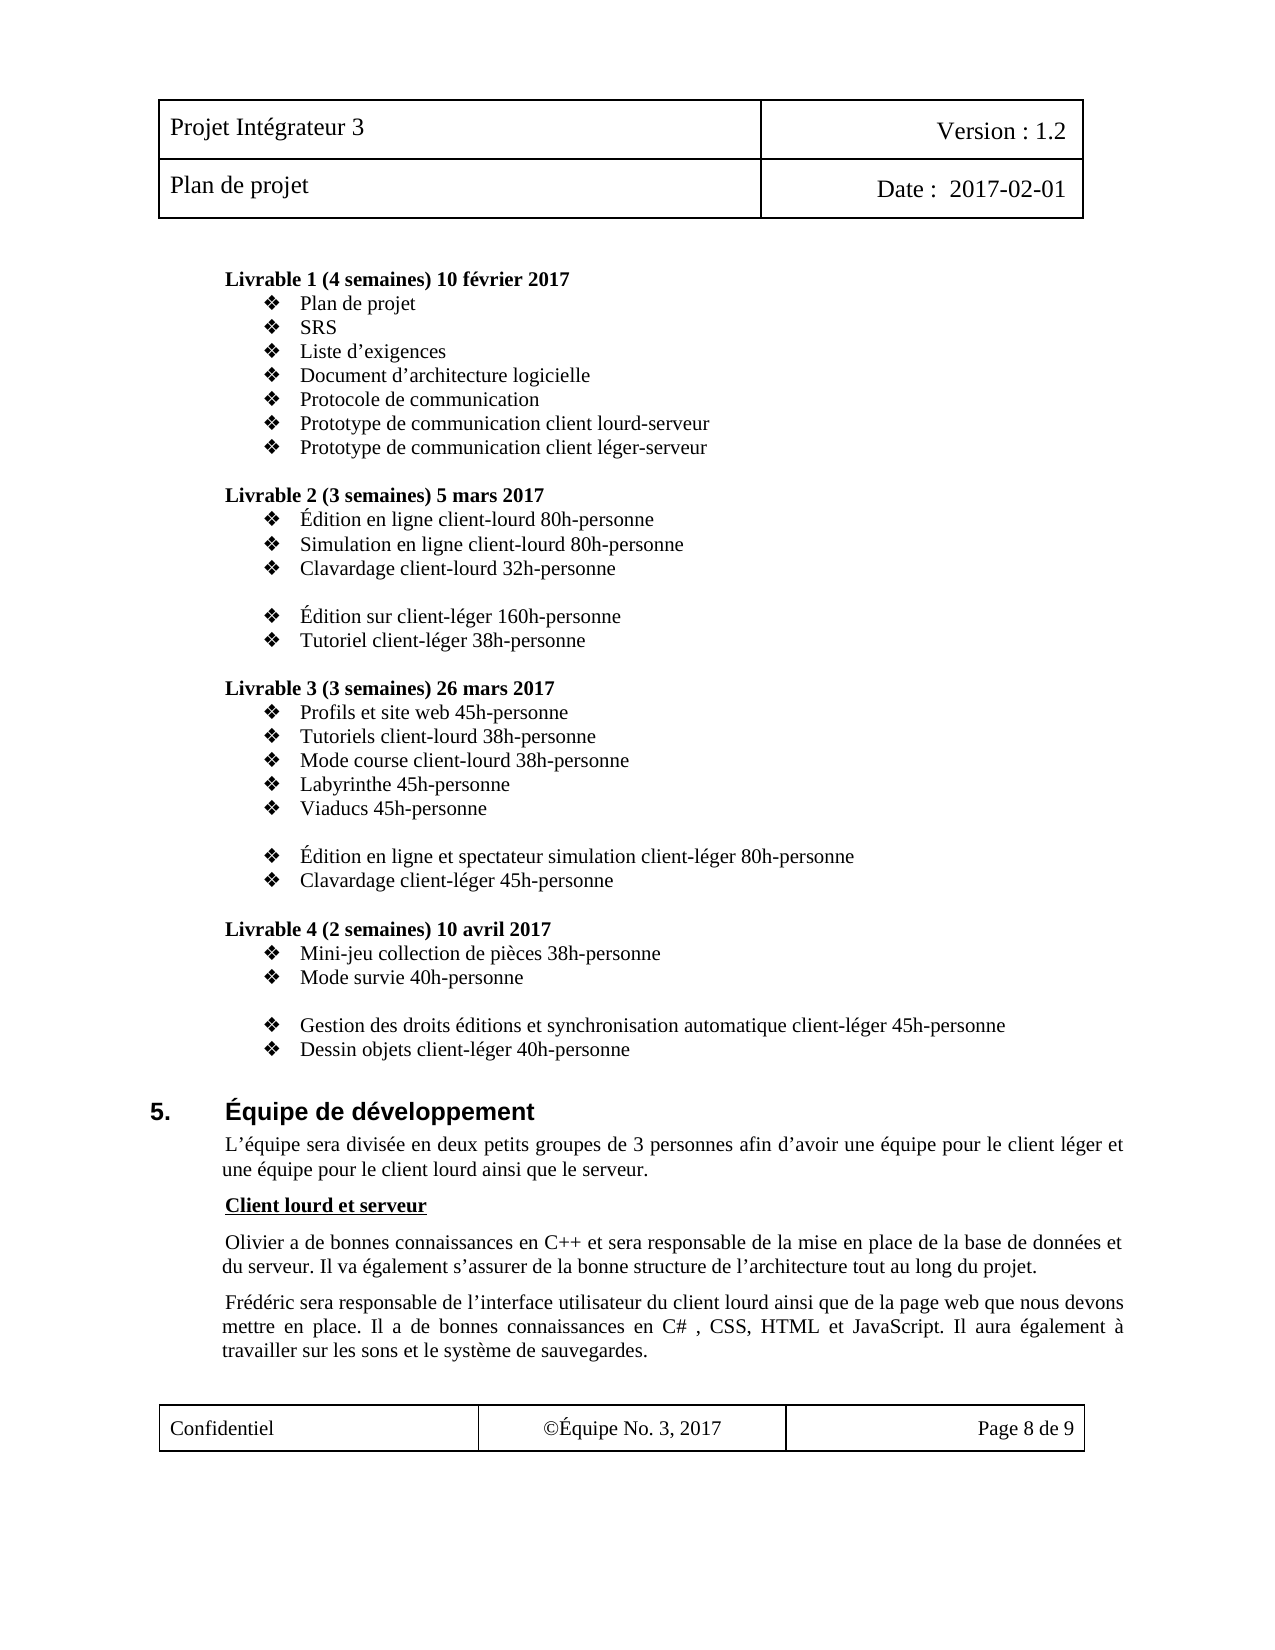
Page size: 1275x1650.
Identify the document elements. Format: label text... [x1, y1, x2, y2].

list Simulation en ligne client-lourd 80h-personne [262, 531, 1125, 556]
text Livrable 1 (4 semaines) 10 février 2017 [225, 267, 1125, 291]
list Document d’architecture logicielle [262, 363, 1125, 387]
list Édition en ligne et spectateur simulation client-léger 80h-personne [262, 844, 1125, 868]
list Plan de projet [262, 291, 1125, 315]
list Prototype de communication client lourd-serveur [262, 411, 1125, 435]
list SRS [262, 315, 1125, 339]
list Tutoriel client-léger 38h-personne [262, 628, 1125, 652]
list Labyrinthe 45h-personne [262, 772, 1125, 796]
list Clavardage client-léger 45h-personne [262, 868, 1125, 892]
list Gestion des droits éditions et synchronisation automatique client-léger 45h-personne [262, 1013, 1125, 1037]
list Mode survie 40h-personne [262, 964, 1125, 989]
text Livrable 3 (3 semaines) 26 mars 2017 [150, 676, 1125, 700]
list Édition sur client-léger 160h-personne [262, 604, 1125, 628]
list Profils et site web 45h-personne [262, 700, 1125, 724]
list Protocole de communication [262, 387, 1125, 411]
subtitle Équipe de développement [150, 1097, 1125, 1126]
list Tutoriels client-lourd 38h-personne [262, 724, 1125, 748]
list Viaducs 45h-personne [262, 796, 1125, 820]
list Mode course client-lourd 38h-personne [262, 748, 1125, 772]
text Client lourd et serveur [222, 1193, 1125, 1217]
text Frédéric sera responsable de l’interface utilisateur du client lourd ainsi que de la page web que nous devons mettre en place. Il a de bonnes connaissances en C# , CSS, HTML et JavaScript. Il aura également à travailler sur les sons et le système de sauvegardes. [222, 1290, 1125, 1362]
list Prototype de communication client léger-serveur [262, 435, 1125, 459]
list Liste d’exigences [262, 339, 1125, 363]
text L’équipe sera divisée en deux petits groupes de 3 personnes afin d’avoir une équipe pour le client léger et une équipe pour le client lourd ainsi que le serveur. [222, 1132, 1125, 1181]
list Dessin objets client-léger 40h-personne [262, 1037, 1125, 1061]
text Olivier a de bonnes connaissances en C++ et sera responsable de la mise en place de la base de données et du serveur. Il va également s’assurer de la bonne structure de l’architecture tout au long du projet. [222, 1229, 1125, 1278]
text Livrable 4 (2 semaines) 10 avril 2017 [225, 916, 1125, 941]
list Mini-jeu collection de pièces 38h-personne [262, 941, 1125, 964]
list Clavardage client-lourd 32h-personne [262, 556, 1125, 579]
text Livrable 2 (3 semaines) 5 mars 2017 [150, 483, 1125, 507]
list Édition en ligne client-lourd 80h-personne [262, 507, 1125, 531]
